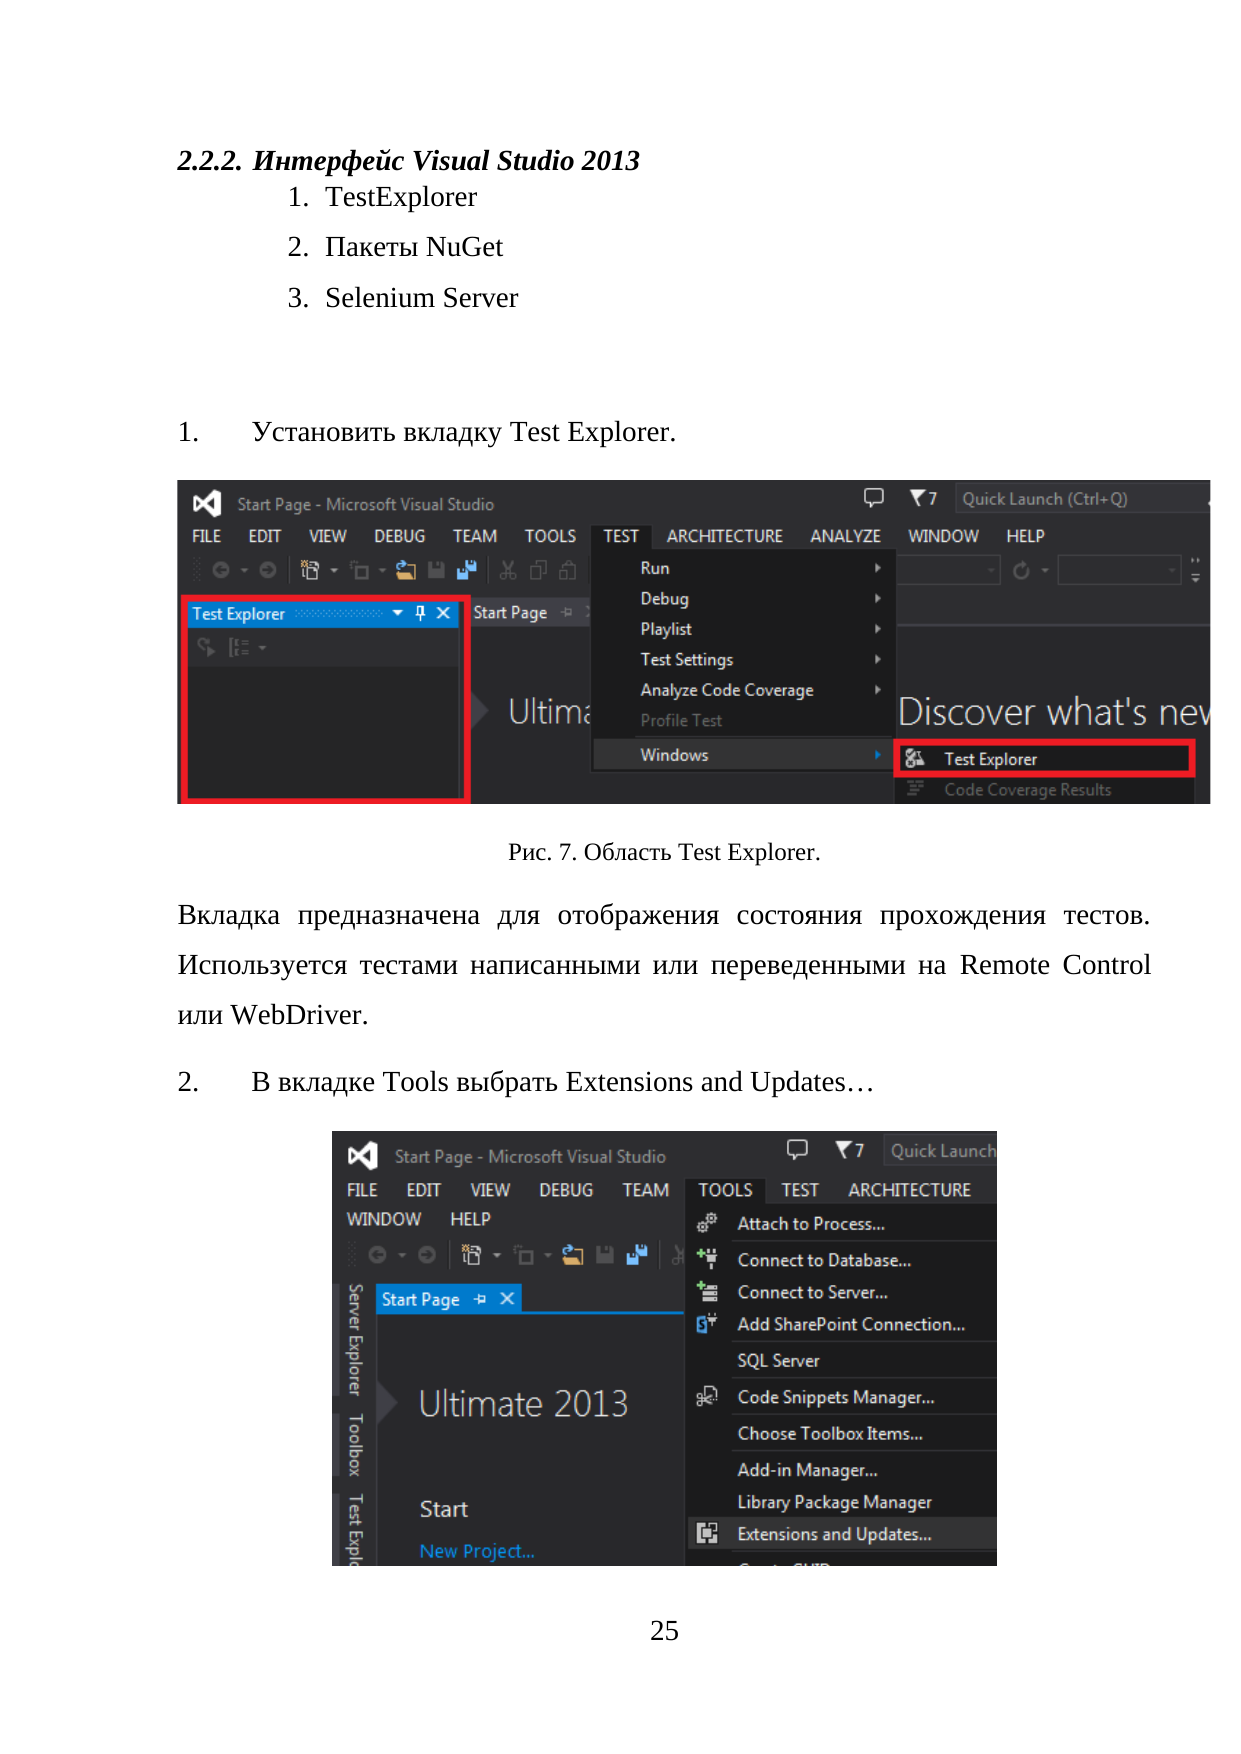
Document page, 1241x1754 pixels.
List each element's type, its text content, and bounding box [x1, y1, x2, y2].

picture [332, 1131, 997, 1566]
text Вкладка предназначена для отображения состояния прохождения тестов. Используется тестами написанными или переведенными на Remote Control или WebDriver. [177, 897, 1152, 1031]
list Selenium Server [287, 280, 1152, 313]
list TestExplorer [287, 179, 1152, 213]
list Пакеты NuGet [287, 229, 1152, 263]
text Рис. 7. Область Test Explorer. [177, 837, 1152, 866]
subtitle Интерфейс Visual Studio 2013 [177, 143, 1152, 177]
picture [177, 480, 1211, 804]
list В вкладке Tools выбрать Extensions and Updates… [177, 1064, 1152, 1098]
list Установить вкладку Test Explorer. [177, 414, 1152, 447]
